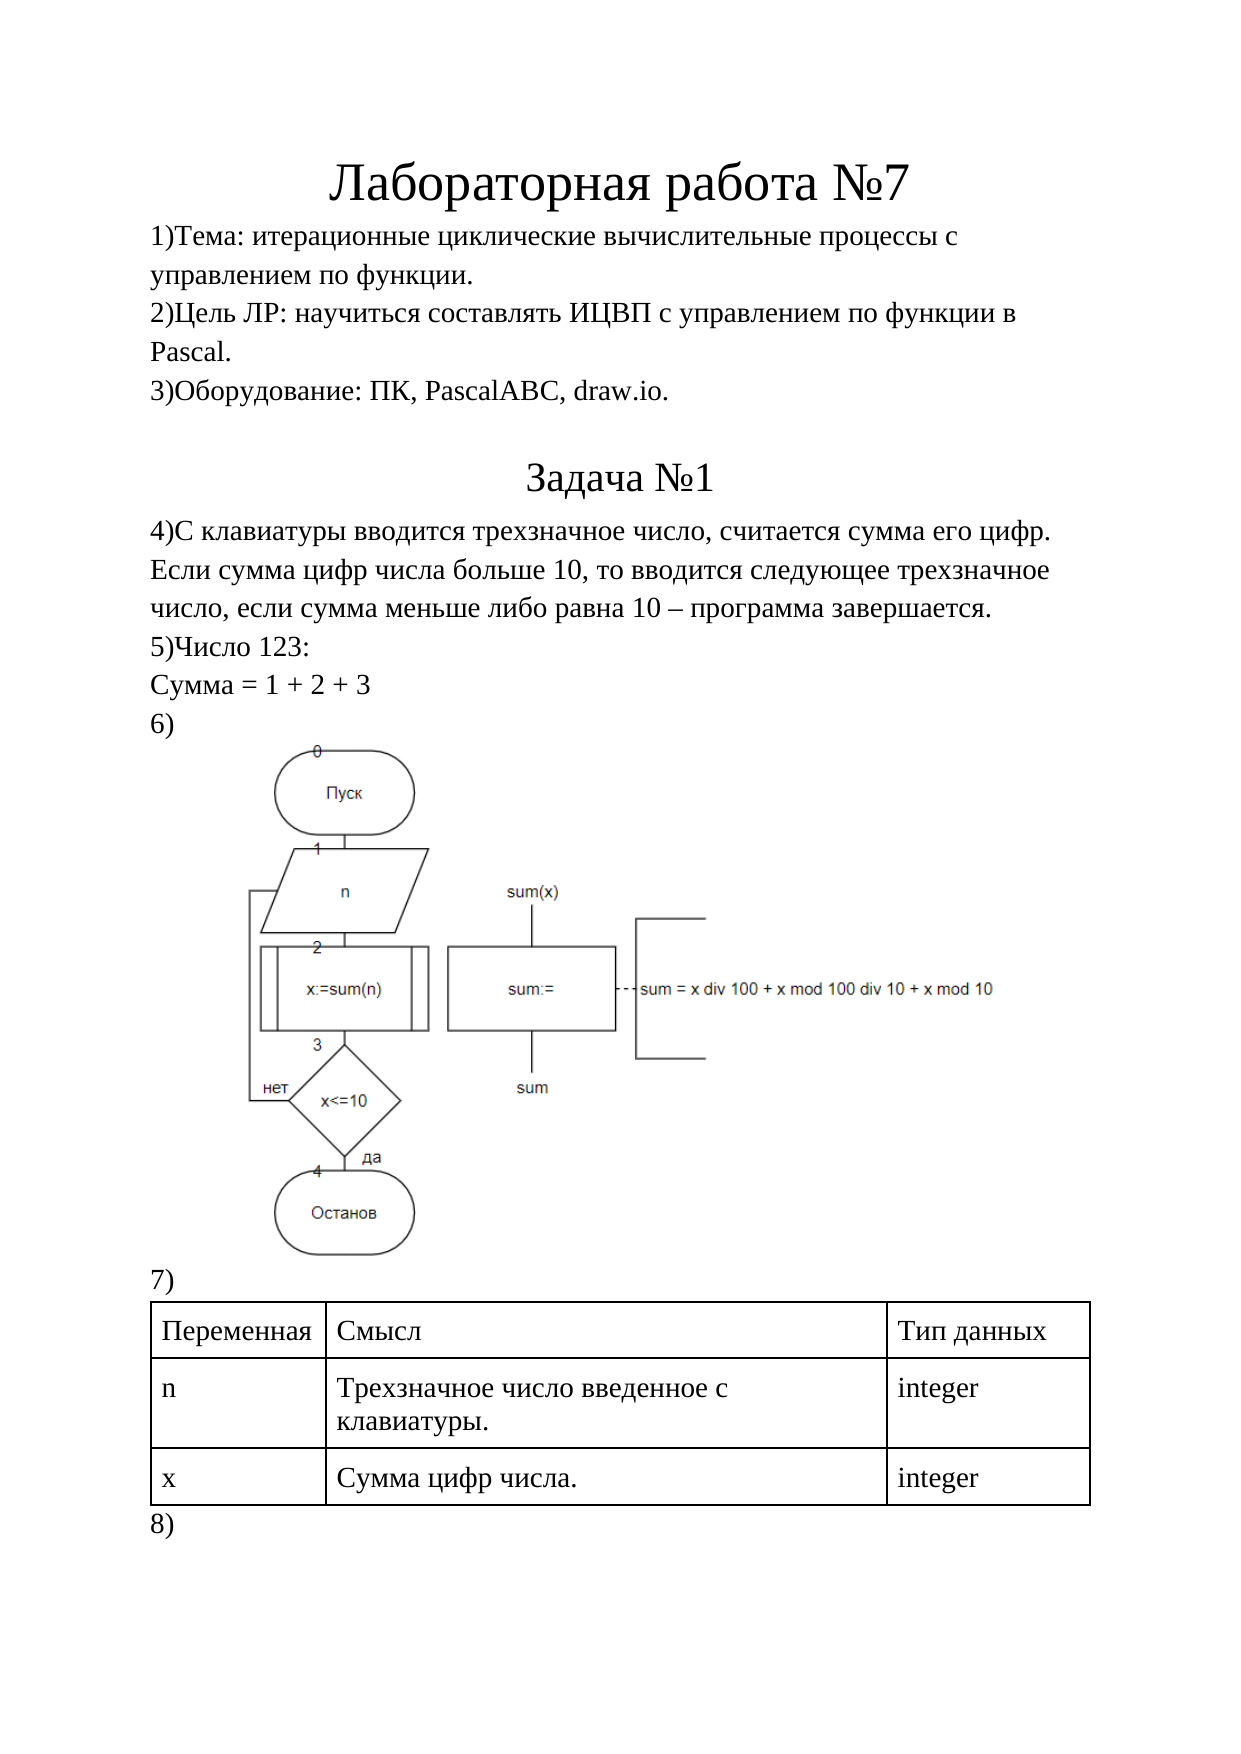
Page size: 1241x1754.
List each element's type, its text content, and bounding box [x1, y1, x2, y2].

text 2)Цель ЛР: научиться составлять ИЦВП с управлением по функции в Pascal. [150, 296, 1090, 368]
table_cell integer [888, 1359, 1089, 1447]
text 5)Число 123: [150, 629, 1090, 662]
text 1)Тема: итерационные циклические вычислительные процессы с управлением по функции. [150, 218, 1090, 291]
text Сумма = 1 + 2 + 3 [150, 667, 1090, 701]
text 7) [150, 1262, 1090, 1296]
text 4)С клавиатуры вводится трехзначное число, считается сумма его цифр. Если сумма цифр числа больше 10, то вводится следующее трехзначное число, если сумма меньше либо равна 10 – программа завершается. [150, 513, 1090, 624]
table_header Смысл [327, 1303, 886, 1357]
subtitle Задача №1 [150, 453, 1090, 501]
text 8) [150, 1506, 1090, 1539]
table_cell Трехзначное число введенное с клавиатуры. [327, 1359, 886, 1447]
picture [244, 744, 996, 1259]
title Лабораторная работа №7 [150, 150, 1090, 212]
table_cell integer [888, 1449, 1089, 1504]
text 6) [150, 706, 1090, 739]
table_header Тип данных [888, 1303, 1089, 1357]
table_cell x [152, 1449, 325, 1504]
table_cell n [152, 1359, 325, 1447]
table_cell Сумма цифр числа. [327, 1449, 886, 1504]
text 3)Оборудование: ПК, PascalABC, draw.io. [150, 373, 1090, 406]
table_header Переменная [152, 1303, 325, 1357]
